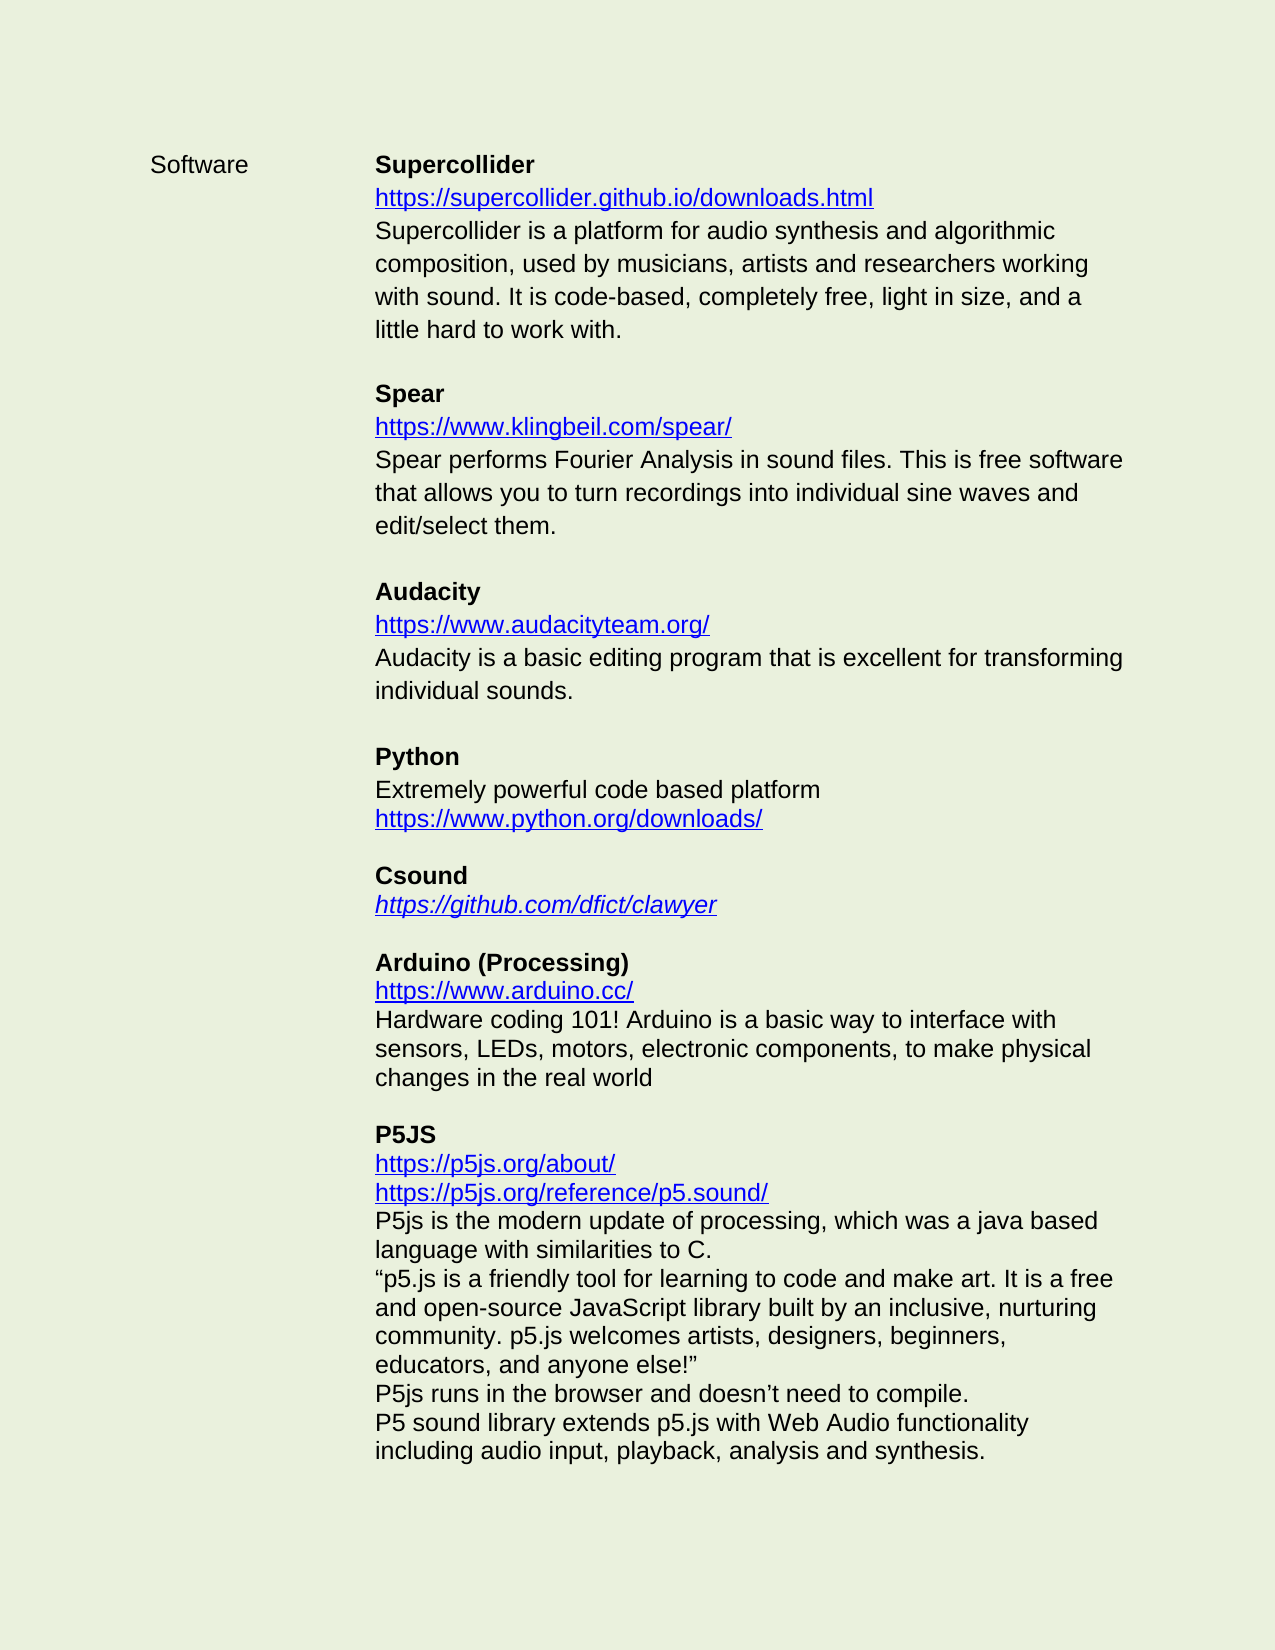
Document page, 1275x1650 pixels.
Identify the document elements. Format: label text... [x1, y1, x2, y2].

text P5js is the modern update of processing, which was a java based language with similarities to C. [375, 1206, 1125, 1264]
text https://www.arduino.cc/ [375, 976, 1125, 1005]
text Arduino (Processing) [375, 947, 1125, 976]
text https://p5js.org/about/ [375, 1149, 1125, 1177]
text https://www.python.org/downloads/ [375, 804, 1125, 832]
text Audacity [300, 577, 1125, 606]
text https://github.com/dfict/clawyer [375, 890, 1125, 919]
text P5JS [375, 1120, 1125, 1149]
text Hardware coding 101! Arduino is a basic way to interface with sensors, LEDs, motors, electronic components, to make physical changes in the real world [375, 1005, 1125, 1091]
text Spear performs Fourier Analysis in sound files. This is free software that allows you to turn recordings into individual sine waves and edit/select them. [375, 445, 1125, 539]
text https://supercollider.github.io/downloads.html [300, 183, 1125, 212]
text https://www.audacityteam.org/ [375, 610, 1125, 639]
text Software Supercollider [150, 150, 1125, 179]
text P5 sound library extends p5.js with Web Audio functionality including audio input, playback, analysis and synthesis. [375, 1407, 1125, 1465]
text “p5.js is a friendly tool for learning to code and make art. It is a free and open-source JavaScript library built by an inclusive, nurturing community. p5.js welcomes artists, designers, beginners, educators, and anyone else!” [375, 1264, 1125, 1379]
text Audacity is a basic editing program that is excellent for transforming individual sounds. [375, 643, 1125, 705]
text P5js runs in the browser and doesn’t need to compile. [375, 1379, 1125, 1407]
text Csound [375, 861, 1125, 890]
text Supercollider is a platform for audio synthesis and algorithmic composition, used by musicians, artists and researchers working with sound. It is code-based, completely free, light in size, and a little hard to work with. [159, 216, 1125, 344]
text Python [375, 742, 1125, 771]
text https://p5js.org/reference/p5.sound/ [375, 1177, 1125, 1206]
text Extremely powerful code based platform [375, 775, 1125, 804]
text Spear [300, 379, 1125, 407]
text https://www.klingbeil.com/spear/ [300, 412, 1125, 441]
